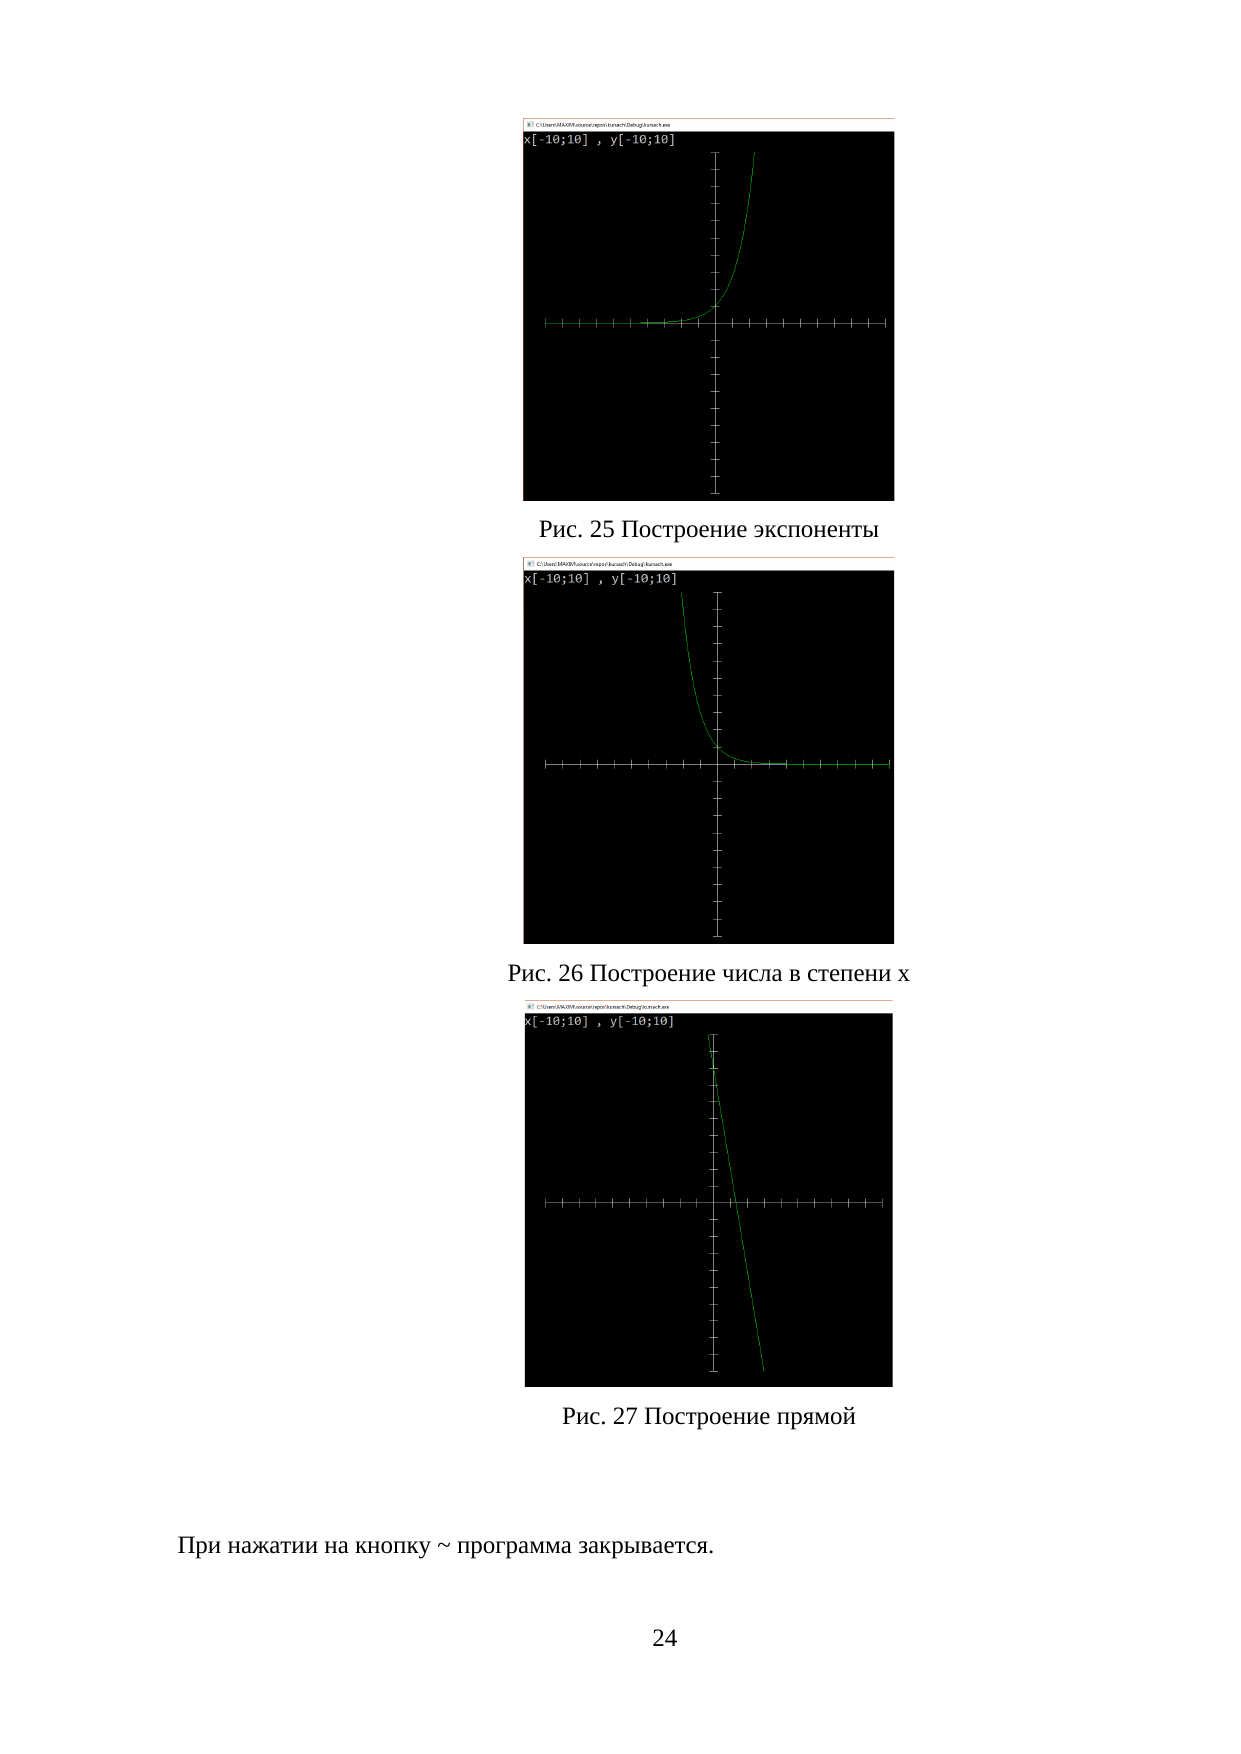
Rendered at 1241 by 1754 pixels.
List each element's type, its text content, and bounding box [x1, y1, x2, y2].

picture [523, 118, 895, 501]
picture [524, 1000, 893, 1387]
text При нажатии на кнопку ~ программа закрывается. [177, 1530, 1152, 1559]
picture [523, 557, 895, 944]
text Рис. 25 Построение экспоненты [177, 514, 1152, 543]
text Рис. 27 Построение прямой [177, 1401, 1152, 1429]
text Рис. 26 Построение числа в степени х [177, 958, 1152, 986]
